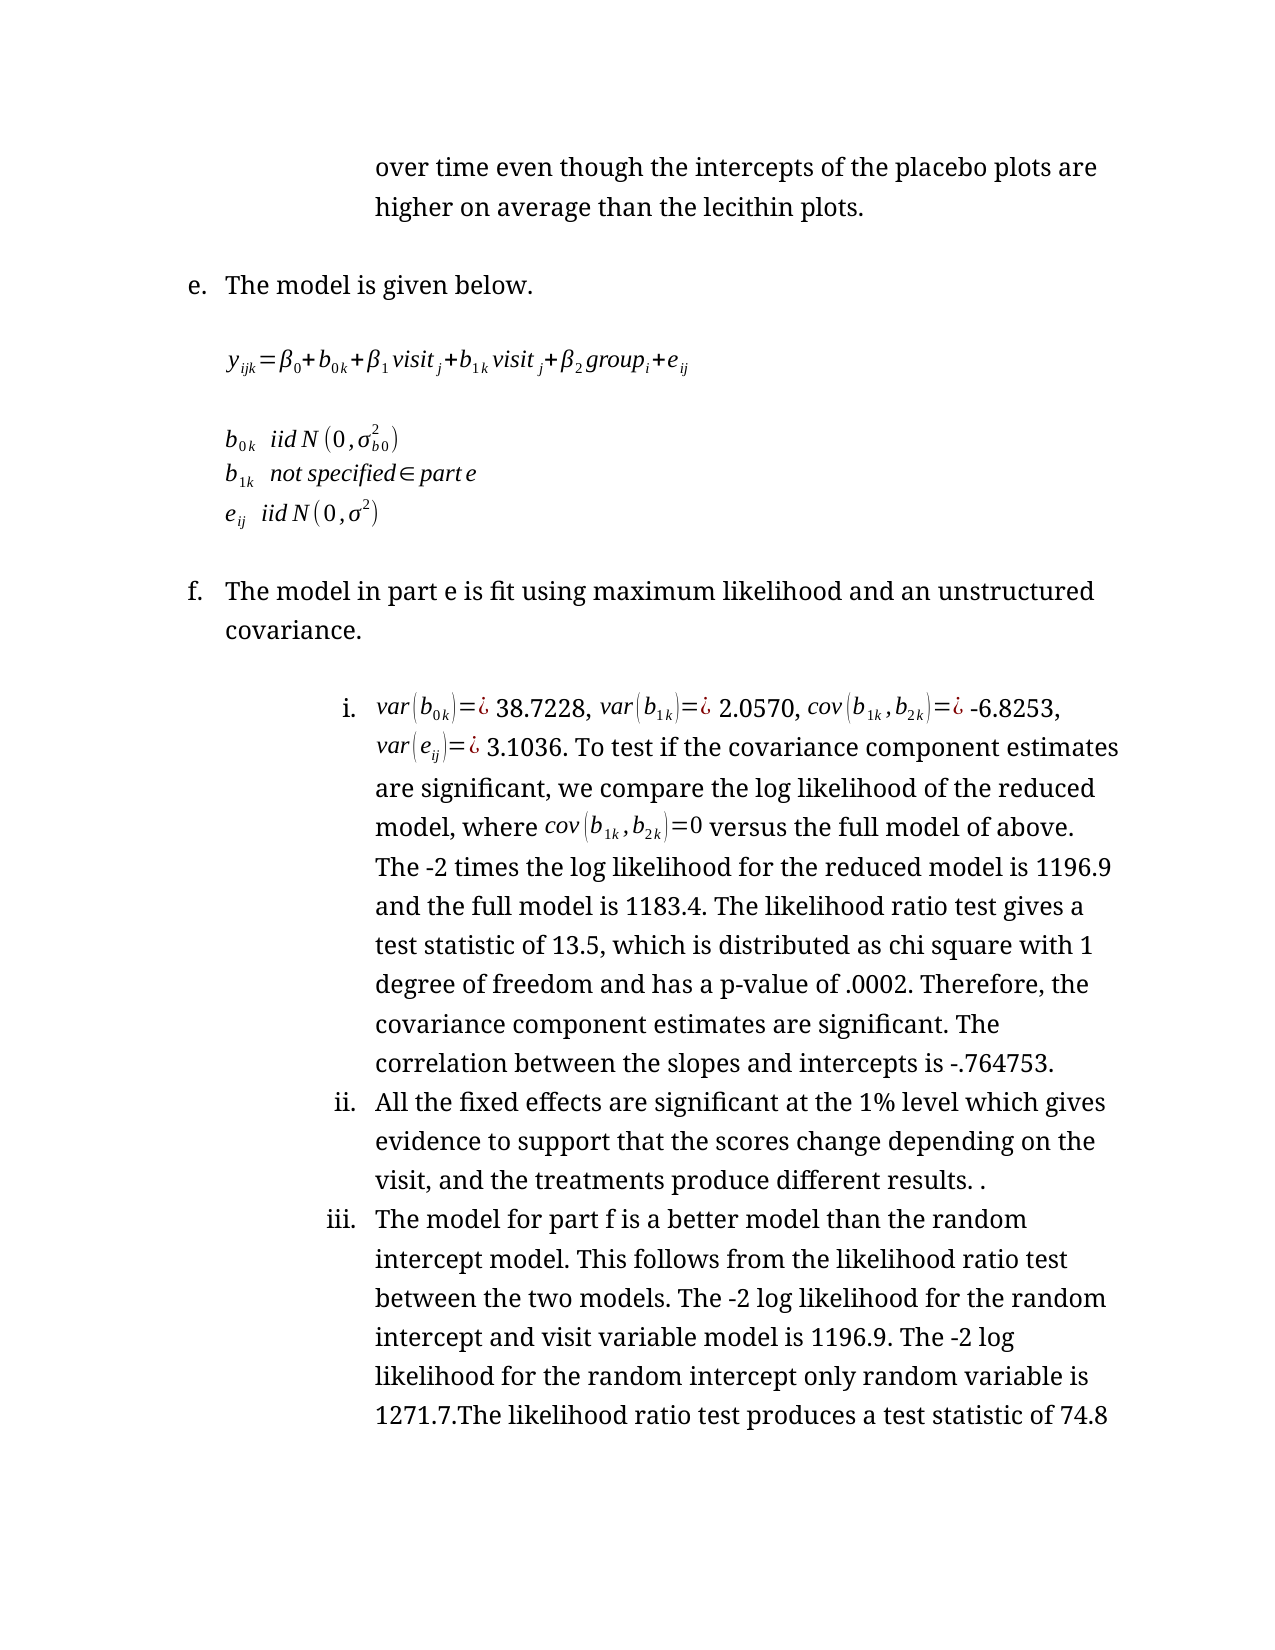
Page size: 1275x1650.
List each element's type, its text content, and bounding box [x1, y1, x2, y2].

list 38.7228, 2.0570, -6.8253, 3.1036. To test if the covariance component estimates are significant, we compare the log likelihood of the reduced model, where versus the full model of above. The -2 times the log likelihood for the reduced model is 1196.9 and the full model is 1183.4. The likelihood ratio test gives a test statistic of 13.5, which is distributed as chi square with 1 degree of freedom and has a p-value of .0002. Therefore, the covariance component estimates are significant. The correlation between the slopes and intercepts is -.764753. [356, 691, 1125, 1079]
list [356, 1202, 1125, 1432]
list The model is given below. [187, 267, 1125, 302]
list All the fixed effects are significant at the 1% level which gives evidence to support that the scores change depending on the visit, and the treatments produce different results. . [356, 1084, 1125, 1197]
list The model in part e is fit using maximum likelihood and an unstructured covariance. [187, 573, 1125, 647]
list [356, 150, 1125, 223]
